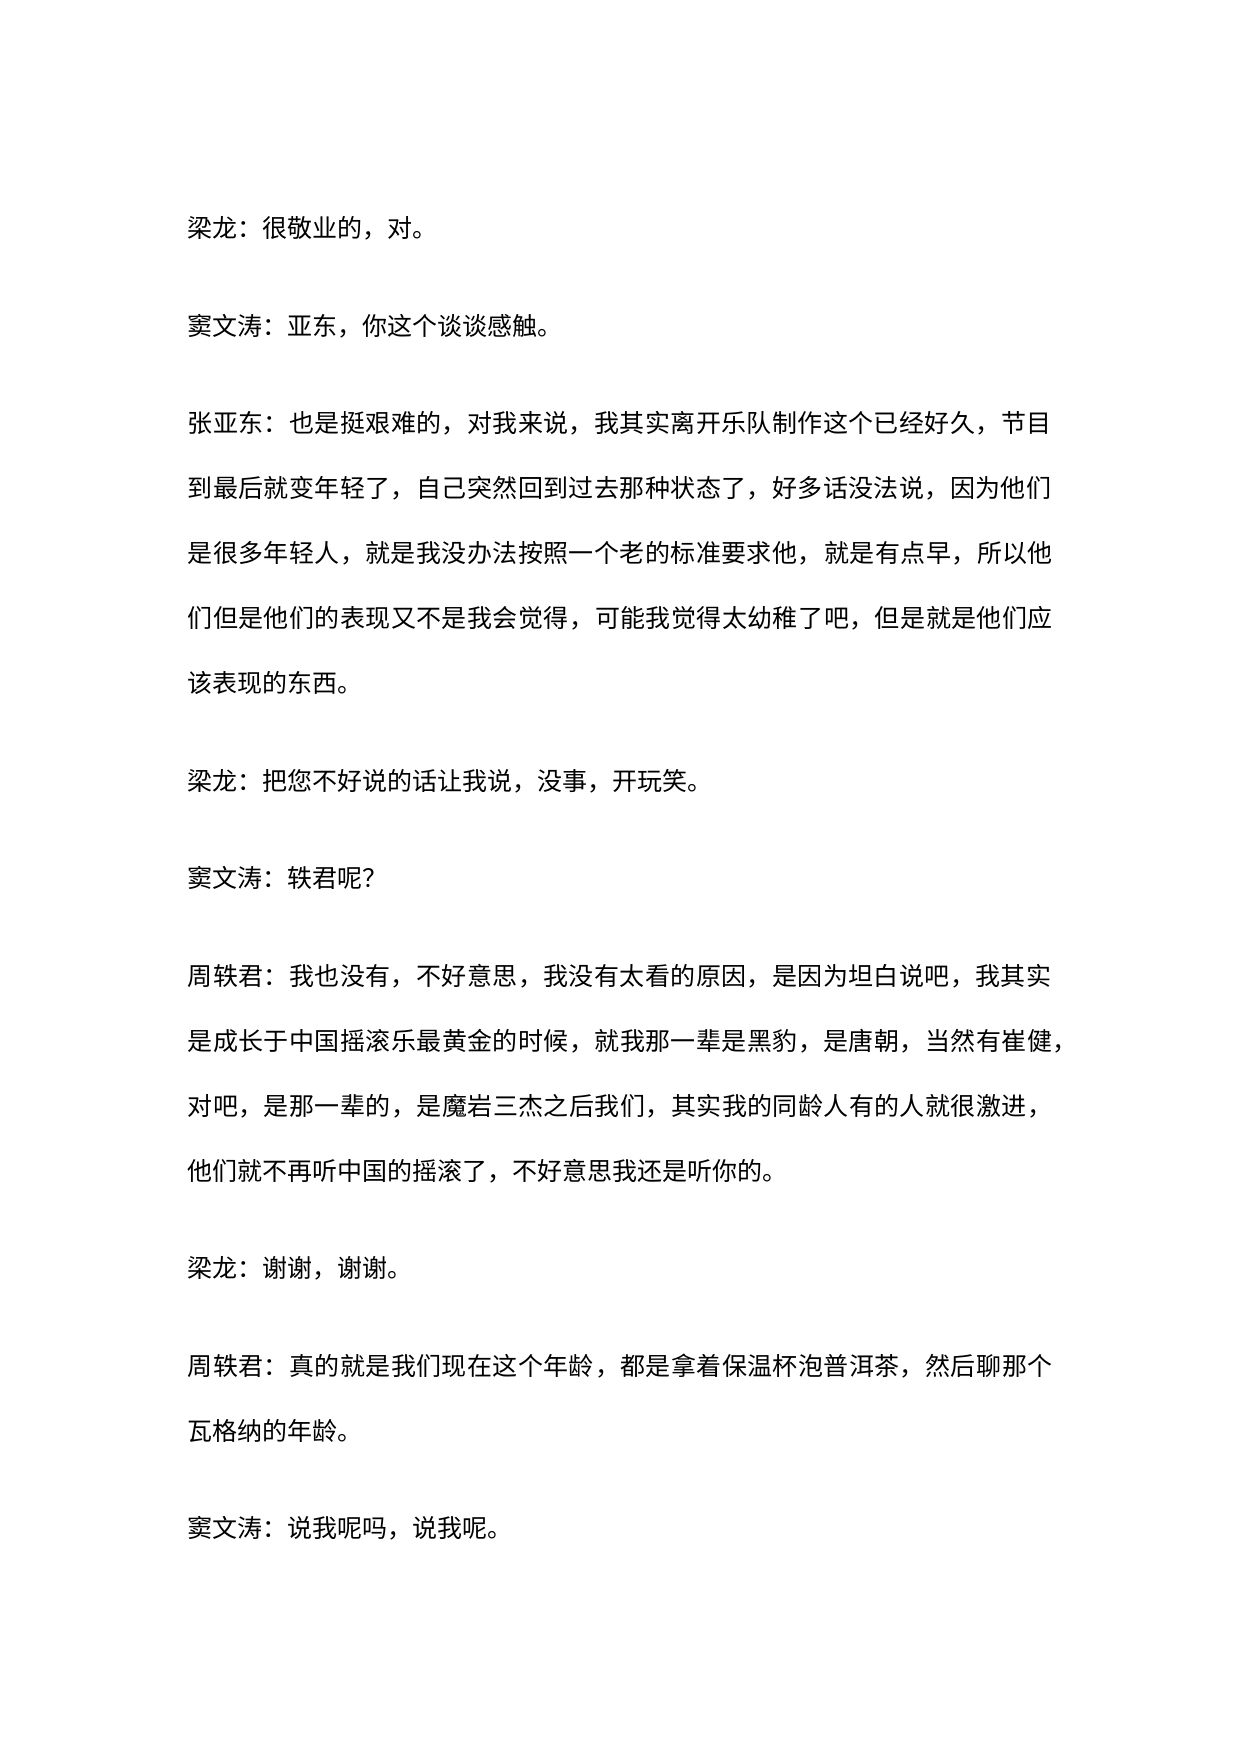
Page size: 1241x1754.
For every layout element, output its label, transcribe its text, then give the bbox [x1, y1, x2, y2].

text 梁龙：很敬业的，对。 [187, 194, 1053, 259]
text 梁龙：把您不好说的话让我说，没事，开玩笑。 [187, 747, 1053, 812]
text 窦文涛：轶君呢？ [187, 844, 1053, 909]
text 窦文涛：说我呢吗，说我呢。 [187, 1494, 1053, 1559]
text 周轶君：我也没有，不好意思，我没有太看的原因，是因为坦白说吧，我其实是成长于中国摇滚乐最黄金的时候，就我那一辈是黑豹，是唐朝，当然有崔健，对吧，是那一辈的，是魔岩三杰之后我们，其实我的同龄人有的人就很激进，他们就不再听中国的摇滚了，不好意思我还是听你的。 [187, 942, 1053, 1202]
text 张亚东：也是挺艰难的，对我来说，我其实离开乐队制作这个已经好久，节目到最后就变年轻了，自己突然回到过去那种状态了，好多话没法说，因为他们是很多年轻人，就是我没办法按照一个老的标准要求他，就是有点早，所以他们但是他们的表现又不是我会觉得，可能我觉得太幼稚了吧，但是就是他们应该表现的东西。 [187, 389, 1053, 714]
text 周轶君：真的就是我们现在这个年龄，都是拿着保温杯泡普洱茶，然后聊那个瓦格纳的年龄。 [187, 1332, 1053, 1462]
text 窦文涛：亚东，你这个谈谈感触。 [187, 292, 1053, 357]
text 梁龙：谢谢，谢谢。 [187, 1234, 1053, 1299]
